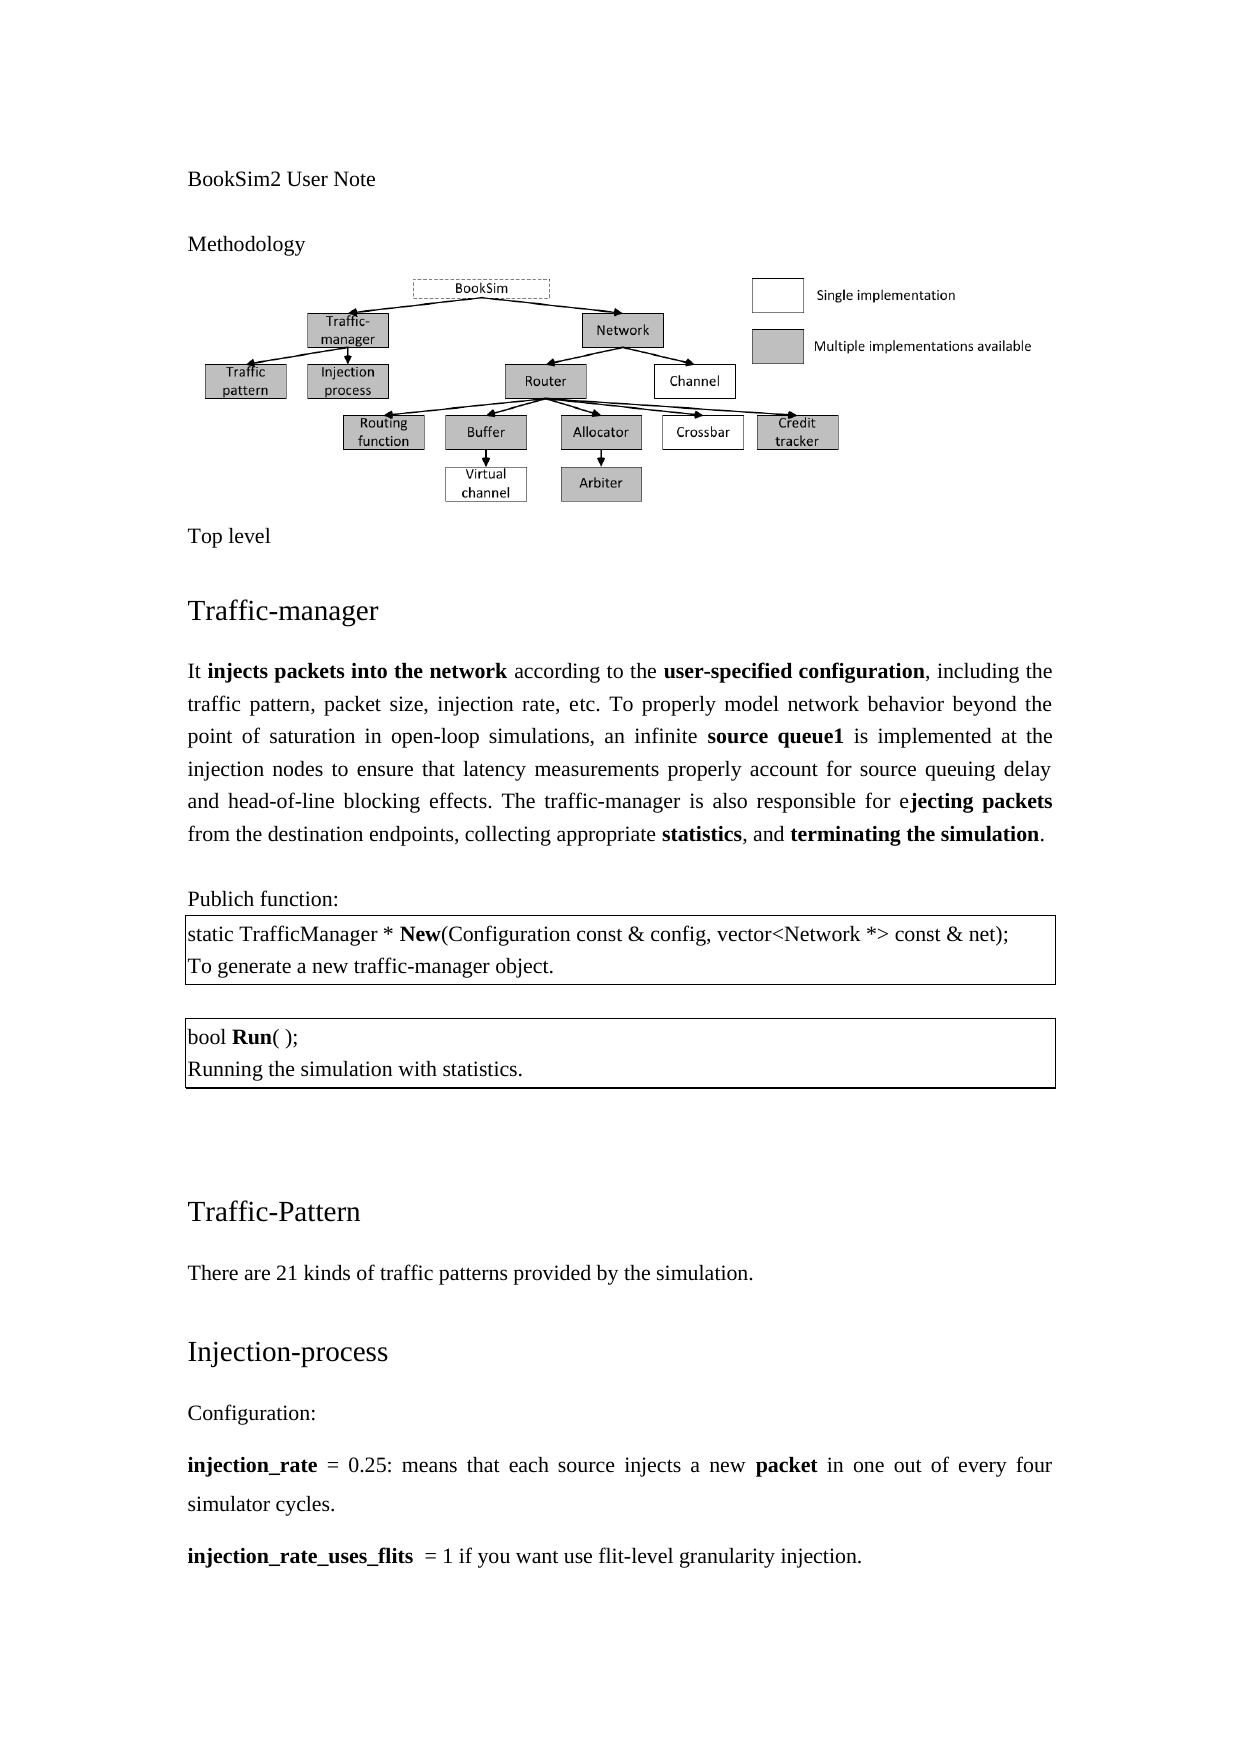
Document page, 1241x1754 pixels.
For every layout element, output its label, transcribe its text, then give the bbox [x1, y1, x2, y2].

text Top level [187, 519, 1053, 552]
subtitle Injection-process [187, 1318, 1053, 1383]
text There are 21 kinds of traffic patterns provided by the simulation. [187, 1256, 1053, 1288]
text Methodology [187, 227, 1053, 259]
text BookSim2 User Note [187, 162, 1053, 194]
text bool Run( ); [186, 1019, 1055, 1050]
picture [187, 259, 1053, 518]
text Configuration: [187, 1396, 1053, 1428]
text Running the simulation with statistics. [186, 1050, 1055, 1087]
text To generate a new traffic-manager object. [186, 947, 1055, 984]
text It injects packets into the network according to the user-specified configuration, including the traffic pattern, packet size, injection rate, etc. To properly model network behavior beyond the point of saturation in open-loop simulations, an infinite source queue1 is implemented at the injection nodes to ensure that latency measurements properly account for source queuing delay and head-of-line blocking effects. The traffic-manager is also responsible for ejecting packets from the destination endpoints, collecting appropriate statistics, and terminating the simulation. [187, 654, 1053, 849]
text injection_rate = 0.25: means that each source injects a new packet in one out of every four simulator cycles. [187, 1448, 1053, 1519]
text static TrafficManager * New(Configuration const & config, vector<Network *> const & net); [186, 916, 1055, 947]
subtitle Traffic-Pattern [187, 1113, 1053, 1243]
text Publich function: [187, 882, 1053, 914]
text injection_rate_uses_flits = 1 if you want use flit-level granularity injection. [187, 1539, 1053, 1572]
subtitle Traffic-manager [187, 577, 1053, 642]
